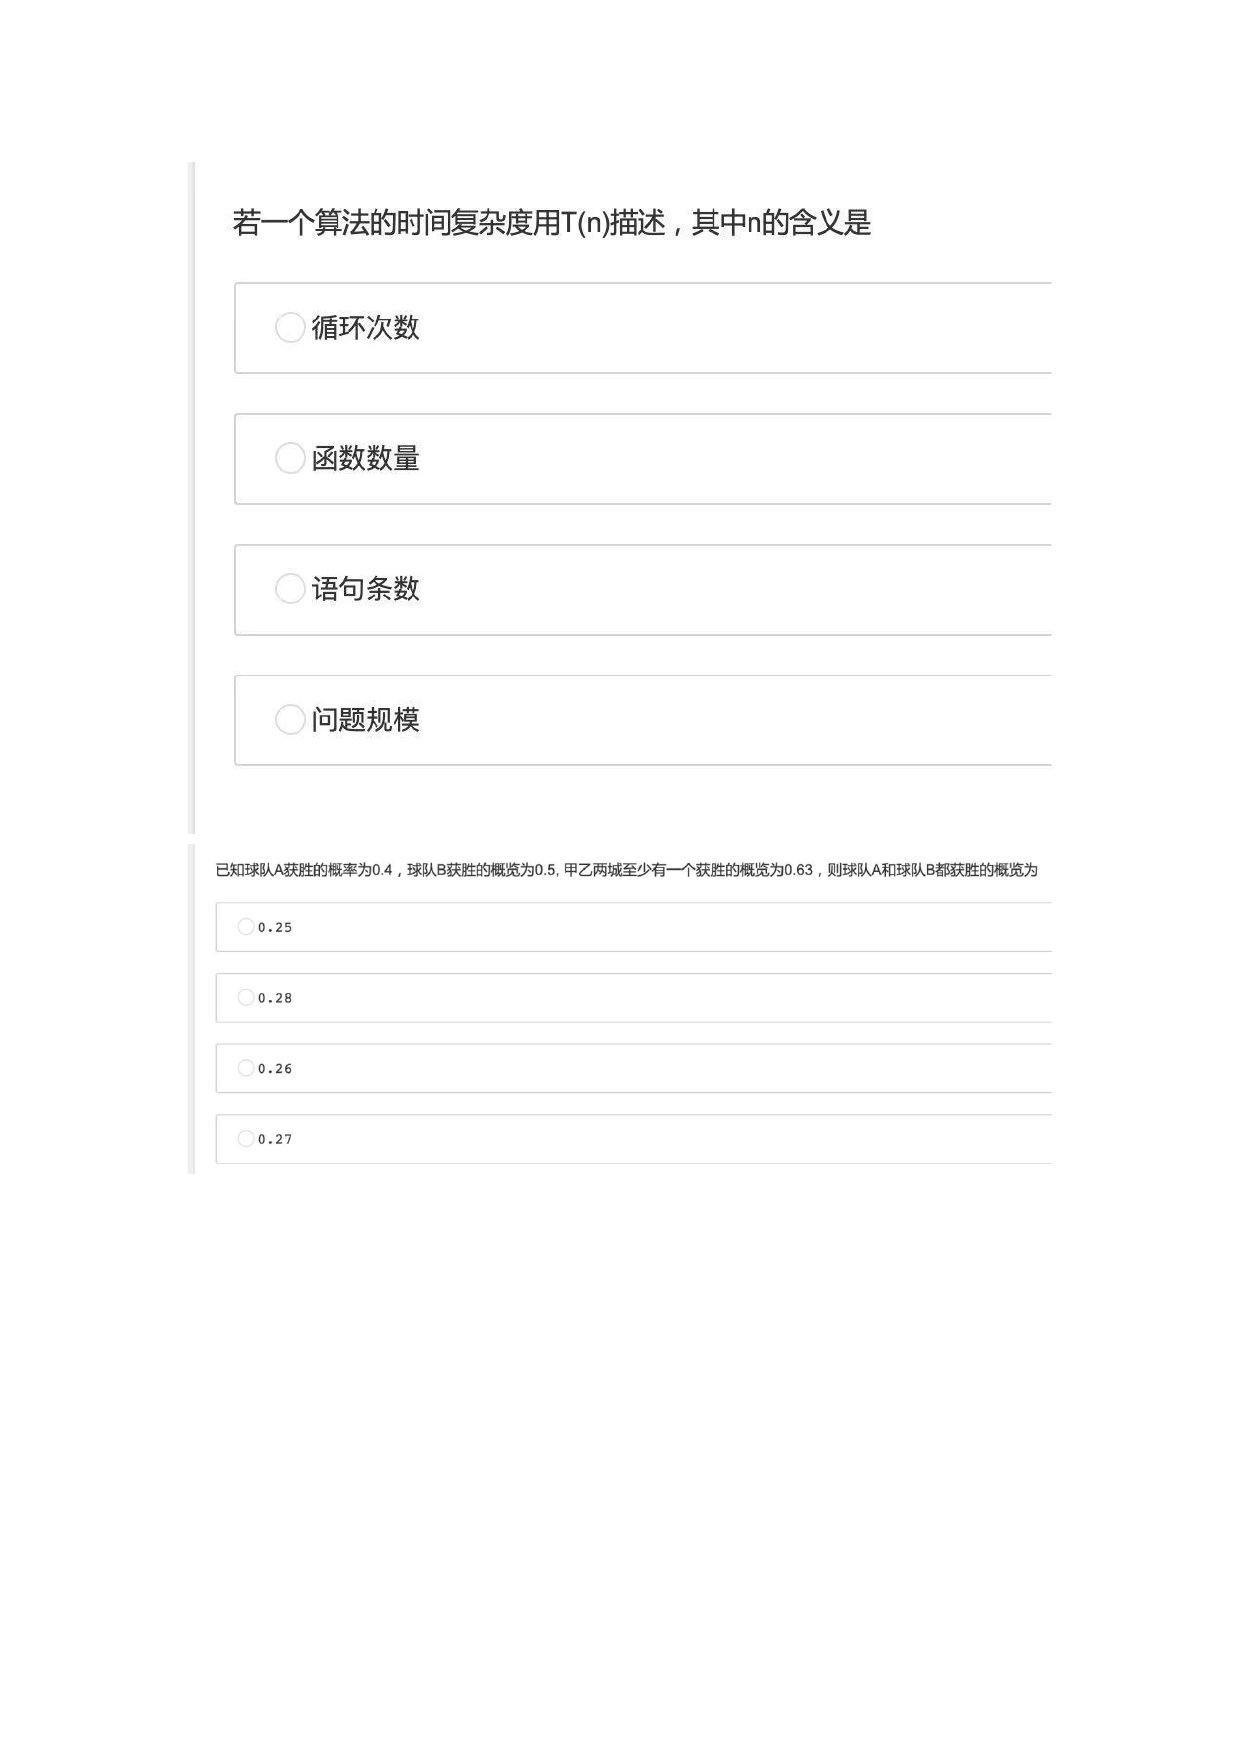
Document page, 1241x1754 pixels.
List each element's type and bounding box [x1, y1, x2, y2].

picture [187, 162, 1052, 834]
picture [187, 844, 1052, 1174]
